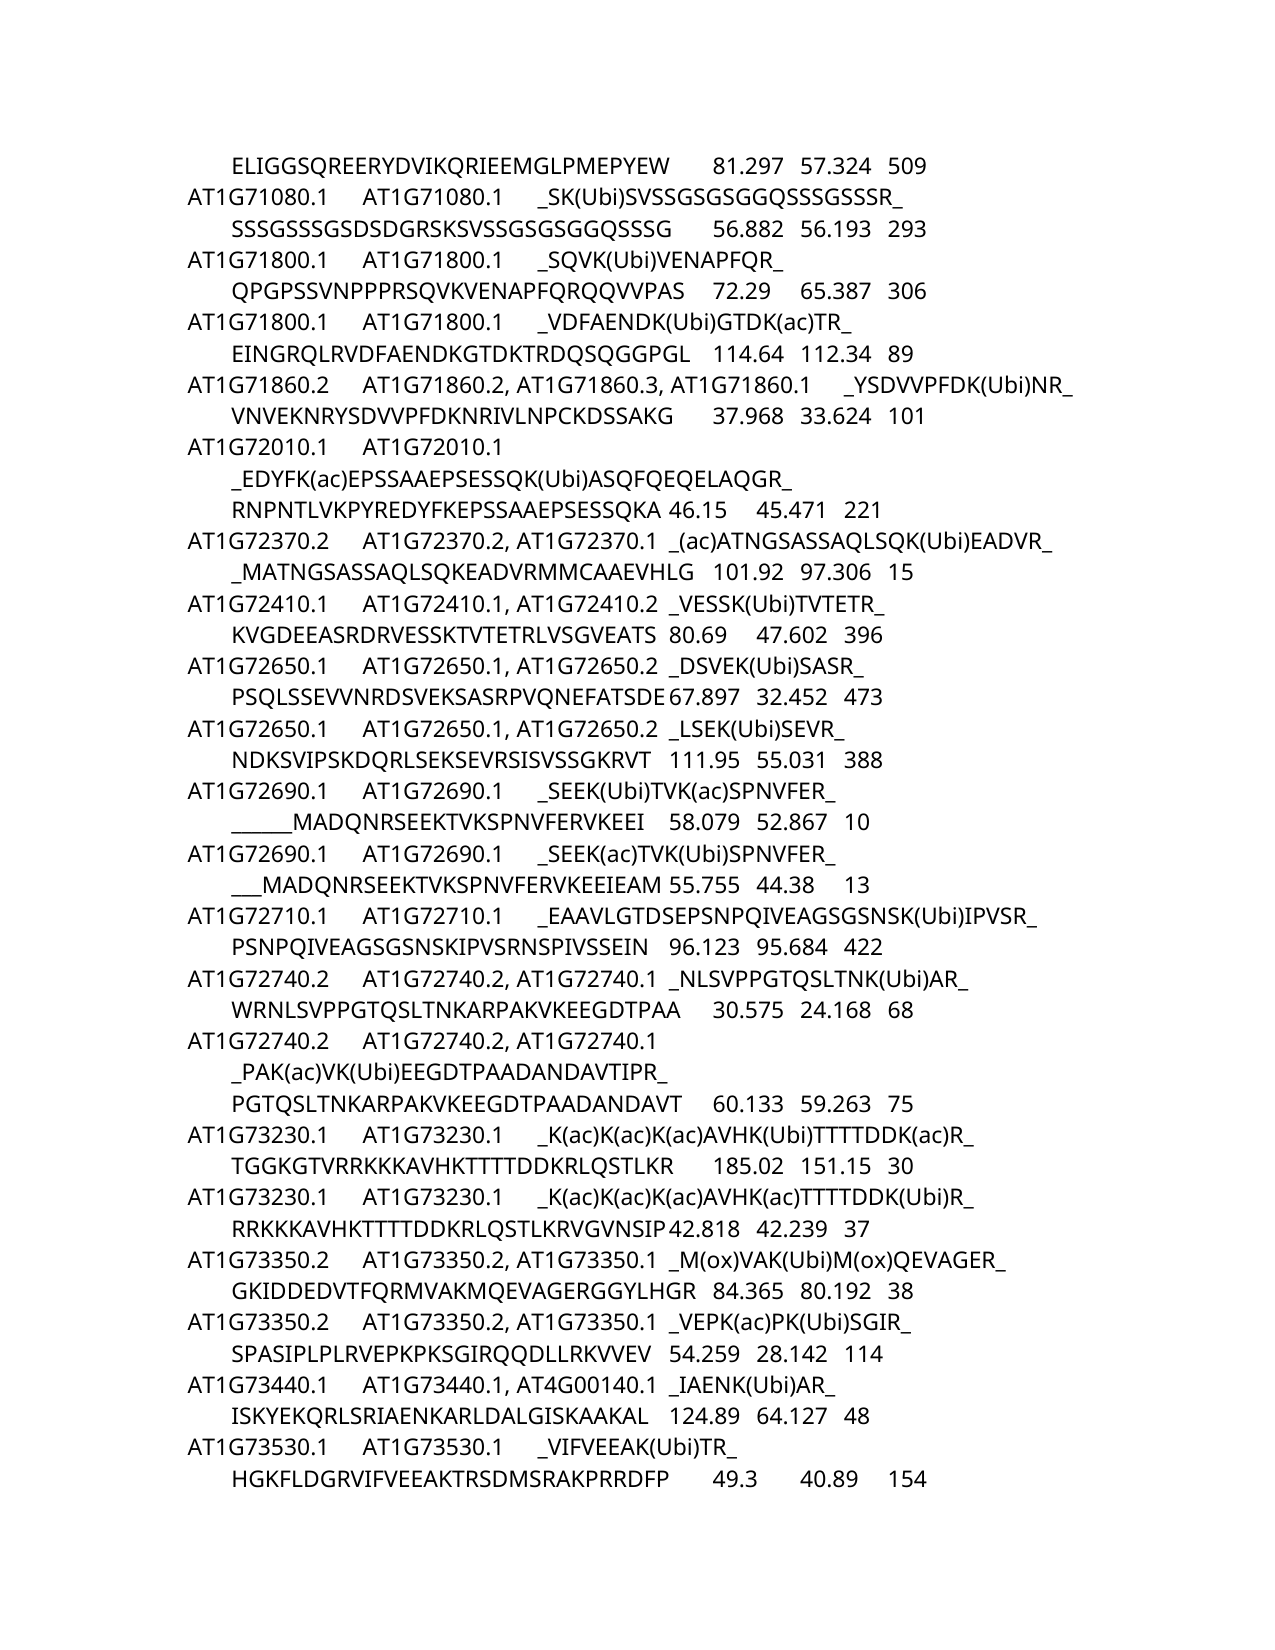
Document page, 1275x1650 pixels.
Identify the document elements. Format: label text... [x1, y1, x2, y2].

text AT1G72710.1 AT1G72710.1 _EAAVLGTDSEPSNPQIVEAGSGSNSK(Ubi)IPVSR_ PSNPQIVEAGSGSNSKIPVSRNSPIVSSEIN 96.123 95.684 422 [187, 900, 1087, 962]
text AT1G72740.2 AT1G72740.2, AT1G72740.1 _PAK(ac)VK(Ubi)EEGDTPAADANDAVTIPR_ PGTQSLTNKARPAKVKEEGDTPAADANDAVT 60.133 59.263 75 [187, 1025, 1087, 1119]
text AT1G72740.2 AT1G72740.2, AT1G72740.1 _NLSVPPGTQSLTNK(Ubi)AR_ WRNLSVPPGTQSLTNKARPAKVKEEGDTPAA 30.575 24.168 68 [187, 962, 1087, 1025]
text AT1G71080.1 AT1G71080.1 _SK(Ubi)SVSSGSGSGGQSSSGSSSR_ SSSGSSSGSDSDGRSKSVSSGSGSGGQSSSG 56.882 56.193 293 [187, 181, 1087, 244]
text AT1G72690.1 AT1G72690.1 _SEEK(ac)TVK(Ubi)SPNVFER_ ___MADQNRSEEKTVKSPNVFERVKEEIEAM 55.755 44.38 13 [187, 837, 1087, 900]
text AT1G73440.1 AT1G73440.1, AT4G00140.1 _IAENK(Ubi)AR_ ISKYEKQRLSRIAENKARLDALGISKAAKAL 124.89 64.127 48 [187, 1369, 1087, 1431]
text AT1G73350.2 AT1G73350.2, AT1G73350.1 _VEPK(ac)PK(Ubi)SGIR_ SPASIPLPLRVEPKPKSGIRQQDLLRKVVEV 54.259 28.142 114 [187, 1306, 1087, 1369]
text AT1G71800.1 AT1G71800.1 _SQVK(Ubi)VENAPFQR_ QPGPSSVNPPPRSQVKVENAPFQRQQVVPAS 72.29 65.387 306 [187, 244, 1087, 306]
text AT1G71800.1 AT1G71800.1 _VDFAENDK(Ubi)GTDK(ac)TR_ EINGRQLRVDFAENDKGTDKTRDQSQGGPGL 114.64 112.34 89 [187, 306, 1087, 369]
text AT1G73230.1 AT1G73230.1 _K(ac)K(ac)K(ac)AVHK(ac)TTTTDDK(Ubi)R_ RRKKKAVHKTTTTDDKRLQSTLKRVGVNSIP 42.818 42.239 37 [187, 1181, 1087, 1244]
text AT1G71860.2 AT1G71860.2, AT1G71860.3, AT1G71860.1 _YSDVVPFDK(Ubi)NR_ VNVEKNRYSDVVPFDKNRIVLNPCKDSSAKG 37.968 33.624 101 [187, 369, 1087, 431]
text AT1G72690.1 AT1G72690.1 _SEEK(Ubi)TVK(ac)SPNVFER_ ______MADQNRSEEKTVKSPNVFERVKEEI 58.079 52.867 10 [187, 775, 1087, 837]
text AT1G72410.1 AT1G72410.1, AT1G72410.2 _VESSK(Ubi)TVTETR_ KVGDEEASRDRVESSKTVTETRLVSGVEATS 80.69 47.602 396 [187, 587, 1087, 650]
text AT1G73350.2 AT1G73350.2, AT1G73350.1 _M(ox)VAK(Ubi)M(ox)QEVAGER_ GKIDDEDVTFQRMVAKMQEVAGERGGYLHGR 84.365 80.192 38 [187, 1244, 1087, 1306]
text AT1G72010.1 AT1G72010.1 _EDYFK(ac)EPSSAAEPSESSQK(Ubi)ASQFQEQELAQGR_ RNPNTLVKPYREDYFKEPSSAAEPSESSQKA 46.15 45.471 221 [187, 431, 1087, 525]
text AT1G72370.2 AT1G72370.2, AT1G72370.1 _(ac)ATNGSASSAQLSQK(Ubi)EADVR_ _MATNGSASSAQLSQKEADVRMMCAAEVHLG 101.92 97.306 15 [187, 525, 1087, 587]
text AT1G73230.1 AT1G73230.1 _K(ac)K(ac)K(ac)AVHK(Ubi)TTTTDDK(ac)R_ TGGKGTVRRKKKAVHKTTTTDDKRLQSTLKR 185.02 151.15 30 [187, 1119, 1087, 1181]
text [187, 150, 1087, 181]
text AT1G73530.1 AT1G73530.1 _VIFVEEAK(Ubi)TR_ HGKFLDGRVIFVEEAKTRSDMSRAKPRRDFP 49.3 40.89 154 [187, 1431, 1087, 1494]
text AT1G72650.1 AT1G72650.1, AT1G72650.2 _DSVEK(Ubi)SASR_ PSQLSSEVVNRDSVEKSASRPVQNEFATSDE 67.897 32.452 473 [187, 650, 1087, 712]
text AT1G72650.1 AT1G72650.1, AT1G72650.2 _LSEK(Ubi)SEVR_ NDKSVIPSKDQRLSEKSEVRSISVSSGKRVT 111.95 55.031 388 [187, 712, 1087, 775]
